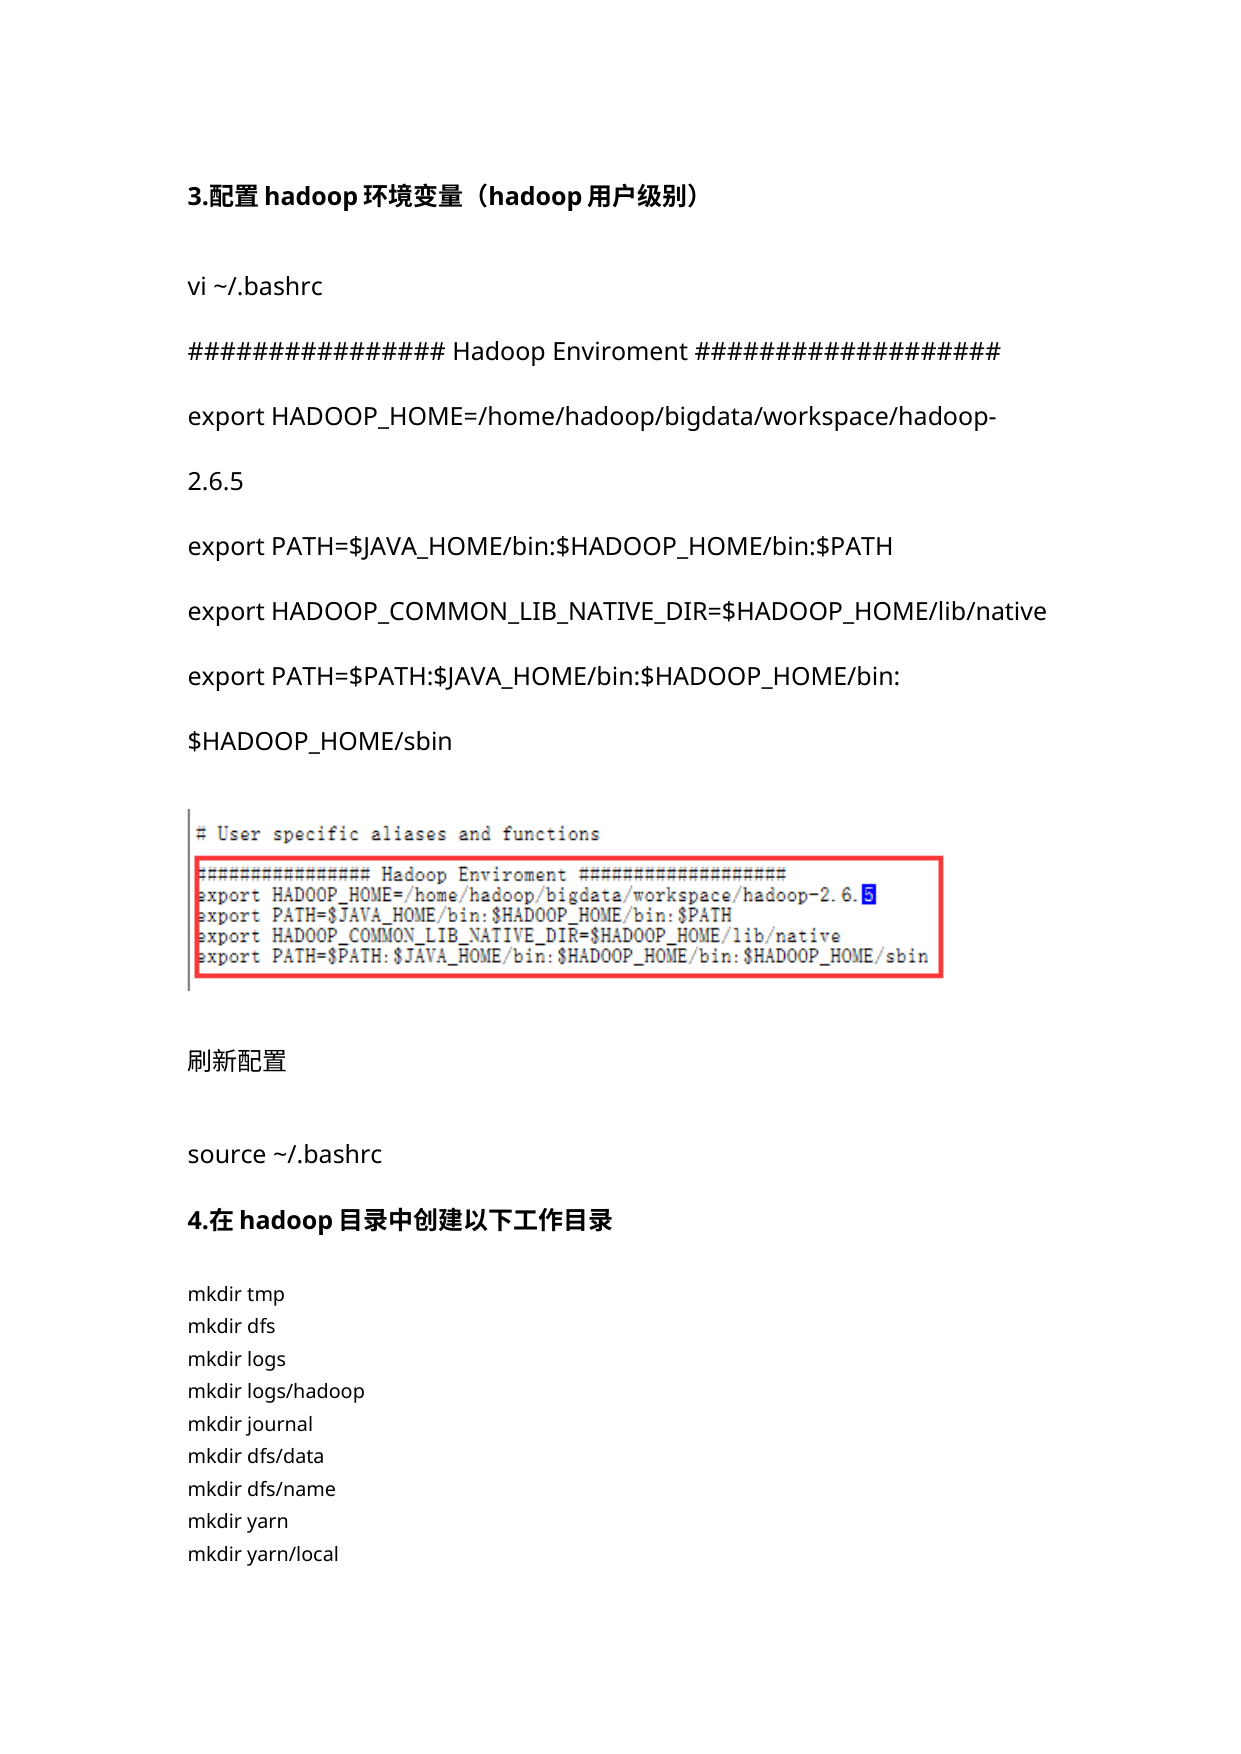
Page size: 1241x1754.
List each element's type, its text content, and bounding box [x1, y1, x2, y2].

text source ~/.bashrc [187, 1121, 1053, 1186]
text mkdir dfs/data [187, 1440, 1053, 1472]
text mkdir logs/hadoop [187, 1375, 1053, 1407]
text 刷新配置 [187, 1027, 1053, 1092]
text ################ Hadoop Enviroment ################### [187, 318, 1053, 383]
text mkdir yarn [187, 1505, 1053, 1537]
text export PATH=$JAVA_HOME/bin:$HADOOP_HOME/bin:$PATH [187, 513, 1053, 578]
picture [187, 809, 956, 991]
text vi ~/.bashrc [187, 253, 1053, 318]
text export HADOOP_HOME=/home/hadoop/bigdata/workspace/hadoop-2.6.5 [187, 383, 1053, 513]
text export PATH=$PATH:$JAVA_HOME/bin:$HADOOP_HOME/bin:$HADOOP_HOME/sbin [187, 643, 1053, 773]
text mkdir tmp [187, 1277, 1053, 1310]
text mkdir journal [187, 1407, 1053, 1440]
text mkdir logs [187, 1342, 1053, 1375]
subtitle 3.配置hadoop环境变量（hadoop用户级别） [187, 162, 1053, 227]
subtitle 4.在hadoop目录中创建以下工作目录 [187, 1186, 1053, 1251]
text mkdir dfs/name [187, 1472, 1053, 1505]
text mkdir dfs [187, 1310, 1053, 1342]
text mkdir yarn/local [187, 1537, 1053, 1570]
text export HADOOP_COMMON_LIB_NATIVE_DIR=$HADOOP_HOME/lib/native [187, 578, 1053, 643]
